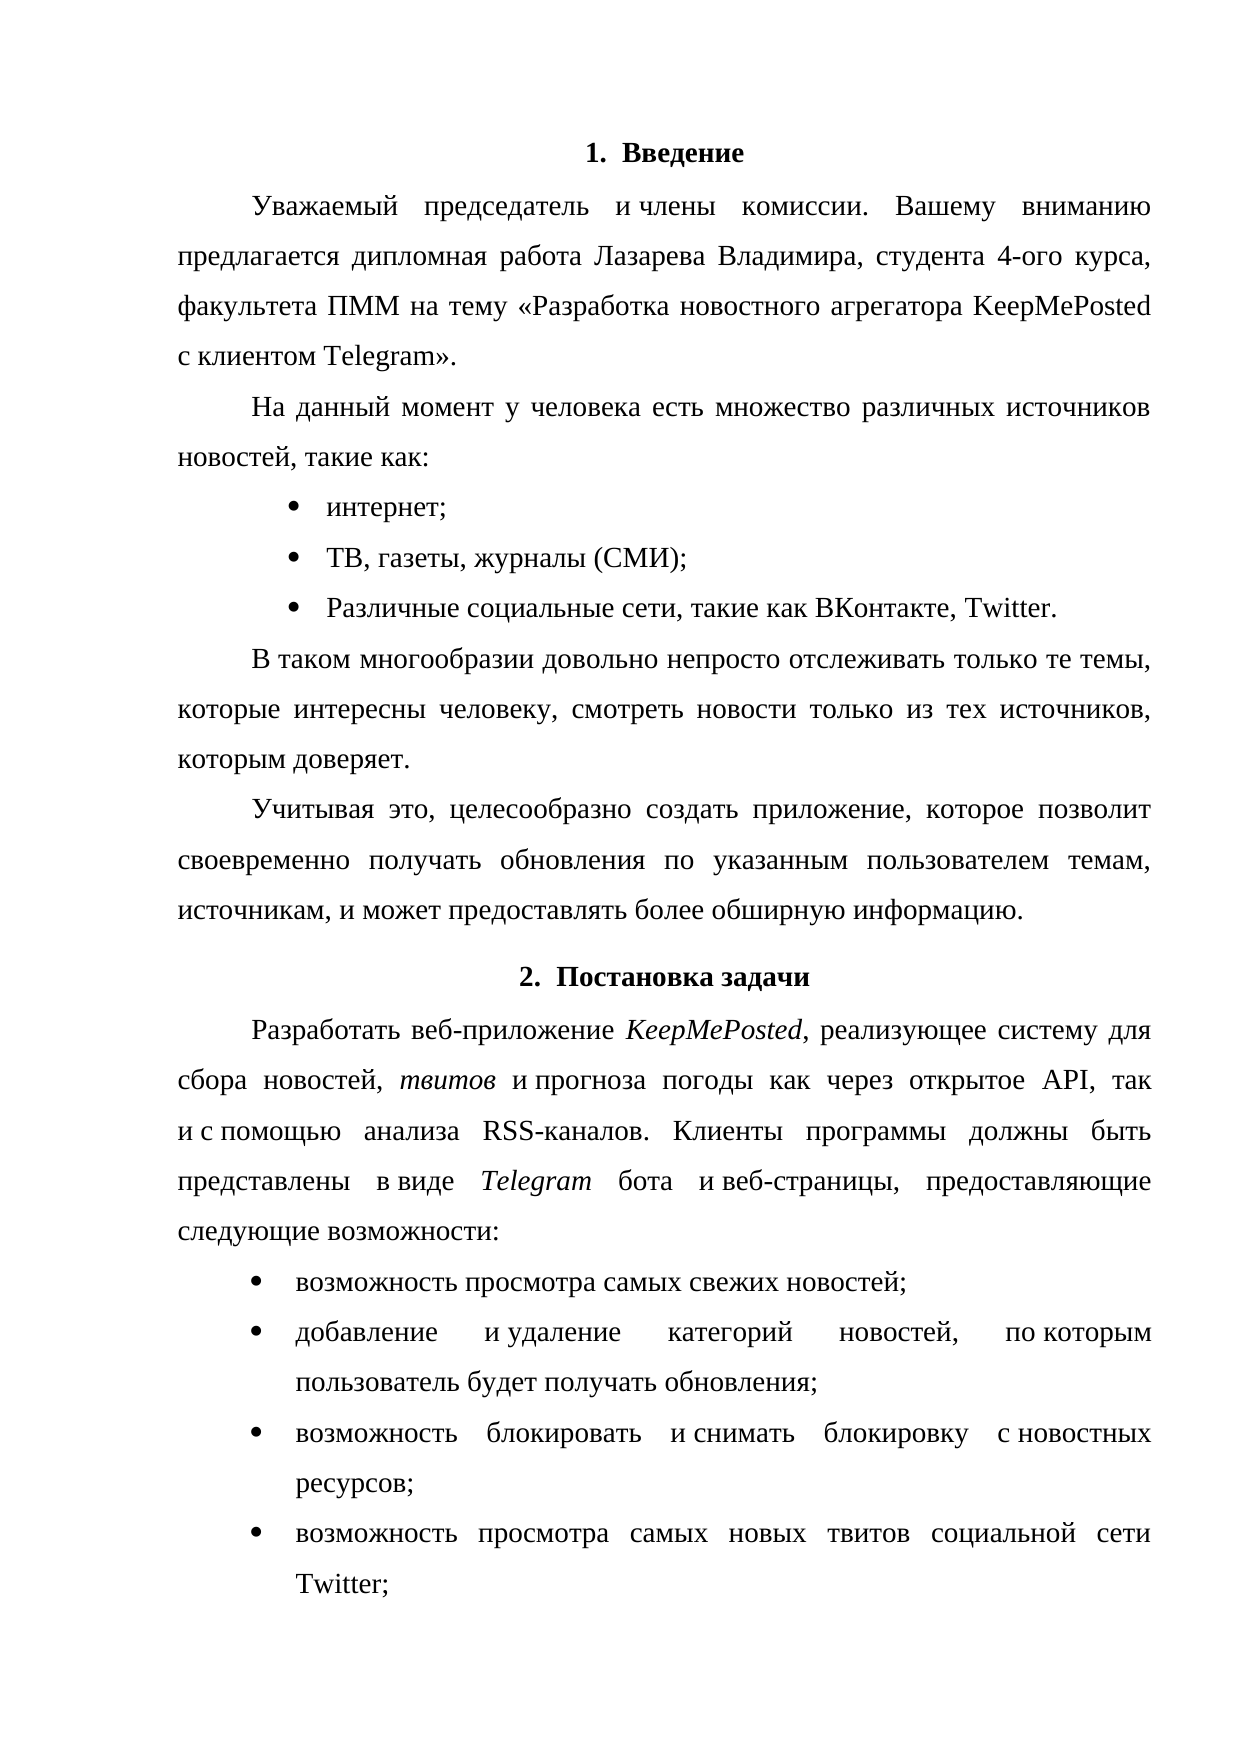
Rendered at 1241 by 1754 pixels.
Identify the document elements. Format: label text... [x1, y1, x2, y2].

text возможность блокировать и снимать блокировку с новостных ресурсов; [251, 1415, 1152, 1499]
text Разработать веб-приложение KeepMePosted, реализующее систему для сбора новостей, твитов и прогноза погоды как через открытое API, так и с помощью анализа RSS-каналов. Клиенты программы должны быть представлены в виде Telegram бота и веб-страницы, предоставляющие следующие возможности: [177, 1012, 1152, 1247]
list Постановка задачи [177, 959, 1152, 993]
list Различные социальные сети, такие как ВКонтакте, Twitter. [288, 590, 1152, 624]
text Уважаемый председатель и члены комиссии. Вашему вниманию предлагается дипломная работа Лазарева Владимира, студента 4-ого курса, факультета ПММ на тему «Разработка новостного агрегатора KeepMePosted с клиентом Telegram». [177, 188, 1152, 372]
list ТВ, газеты, журналы (СМИ); [288, 540, 1152, 573]
text Учитывая это, целесообразно создать приложение, которое позволит своевременно получать обновления по указанным пользователем темам, источникам, и может предоставлять более обширную информацию. [177, 792, 1152, 926]
text На данный момент у человека есть множество различных источников новостей, такие как: [177, 389, 1152, 473]
list Введение [177, 135, 1152, 168]
text возможность просмотра самых свежих новостей; [251, 1264, 1152, 1297]
list интернет; [288, 489, 1152, 523]
text возможность просмотра самых новых твитов социальной сети Twitter; [251, 1516, 1152, 1599]
text В таком многообразии довольно непросто отслеживать только те темы, которые интересны человеку, смотреть новости только из тех источников, которым доверяет. [177, 641, 1152, 775]
text добавление и удаление категорий новостей, по которым пользователь будет получать обновления; [251, 1314, 1152, 1398]
